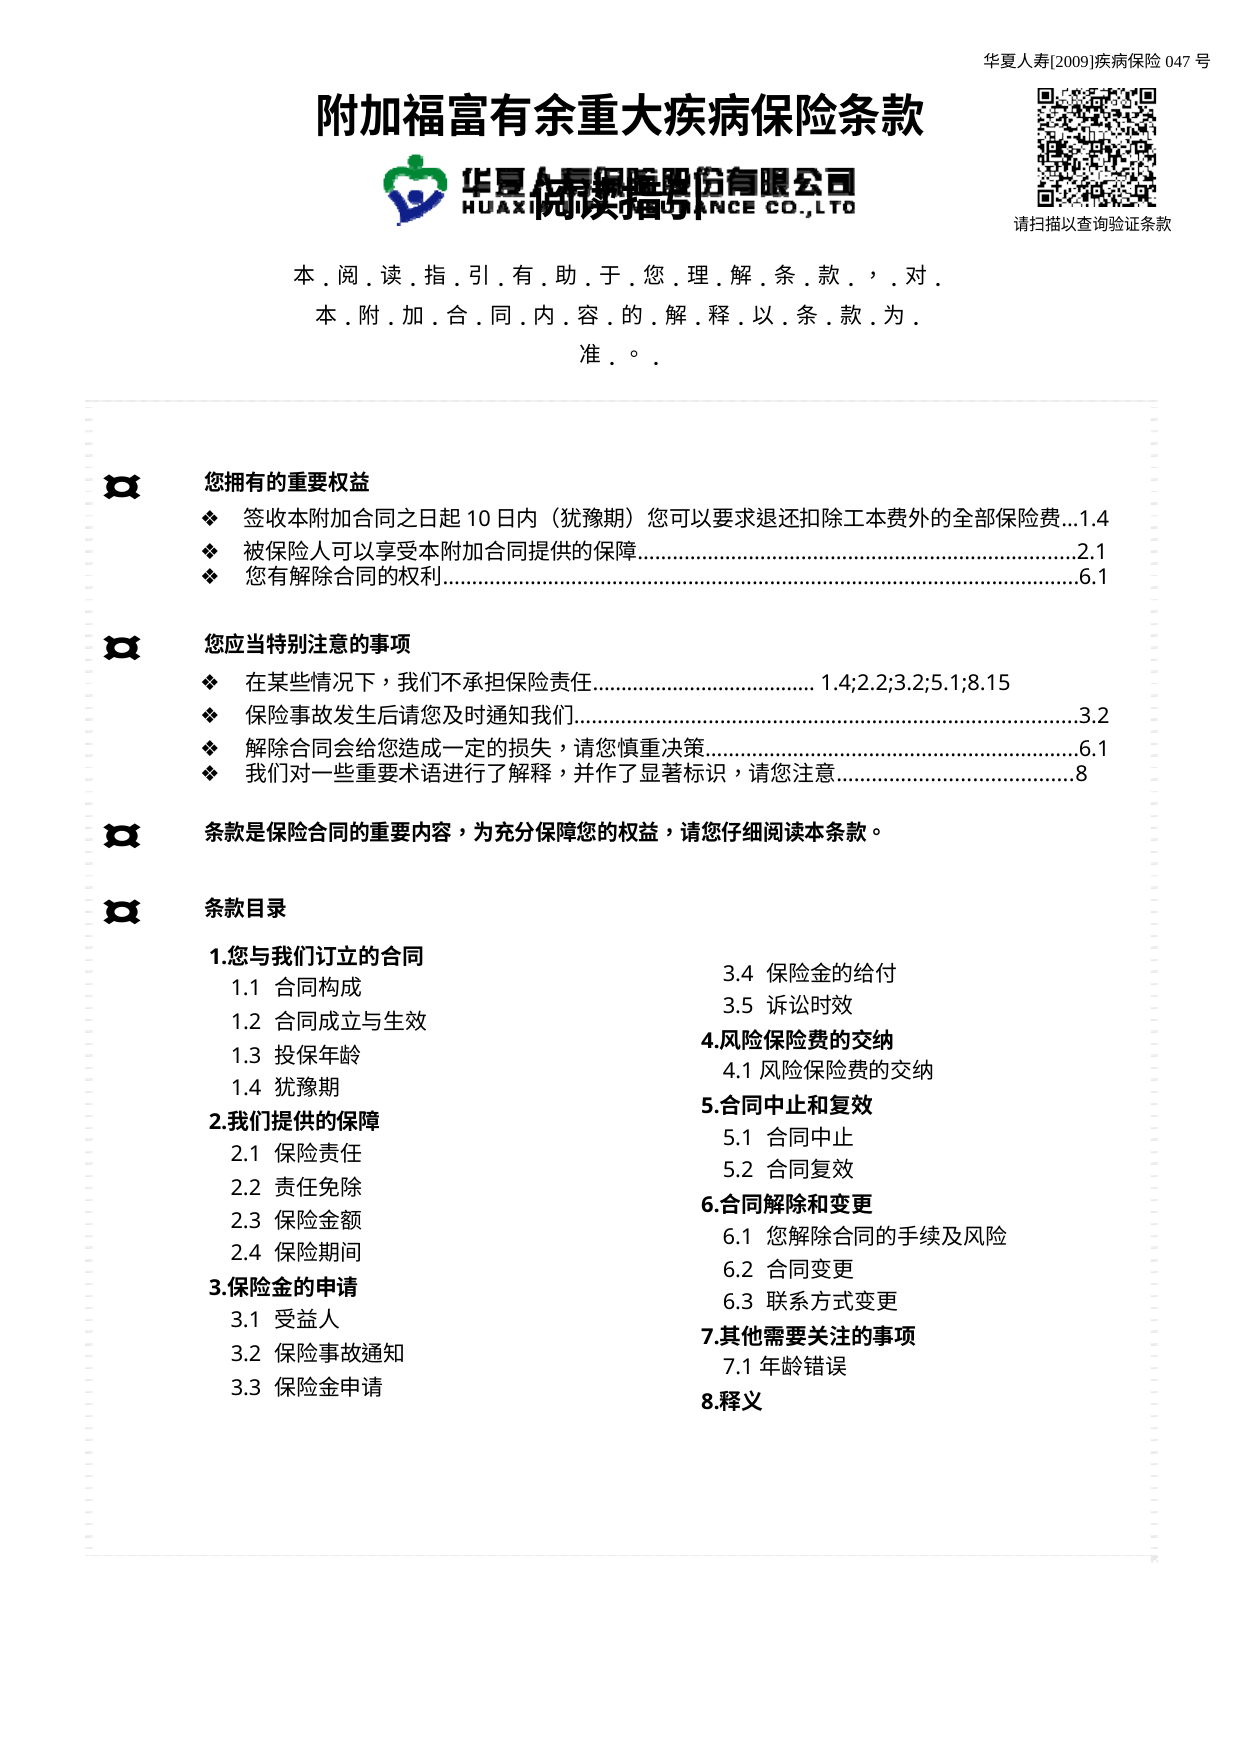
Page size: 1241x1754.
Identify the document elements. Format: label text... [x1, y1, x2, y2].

list 被保险人可以享受本附加合同提供的保障 2.1 [200, 536, 1221, 566]
subtitle 2.我们提供的保障 [208, 1100, 428, 1137]
picture [345, 566, 382, 570]
text 本．阅．读．指．引．有．助．于．您．理．解．条．款．，．对．本．附．加．合．同．内．容．的．解．释．以．条．款．为．准．。． [281, 260, 965, 379]
picture [287, 763, 306, 767]
list 诉讼时效 [723, 992, 1221, 1019]
list 解除合同会给您造成一定的损失，请您慎重决策 6.1 [200, 733, 1221, 763]
picture [327, 566, 344, 570]
picture [709, 763, 753, 767]
picture [459, 763, 469, 767]
list 受益人 [230, 1304, 428, 1334]
list 您有解除合同的权利 6.1 [200, 570, 1221, 588]
list 合同变更 [723, 1254, 1221, 1284]
subtitle 1.您与我们订立的合同 [208, 941, 428, 971]
list 合同复效 [723, 1156, 1221, 1183]
list 合同中止 [723, 1122, 1221, 1152]
list 保险金申请 [231, 1371, 428, 1401]
subtitle ¤ 您拥有的重要权益 [98, 434, 1221, 505]
text ¤ 条款目录 [98, 854, 1221, 932]
picture [607, 763, 667, 767]
picture [307, 763, 339, 767]
subtitle 4.风险保险费的交纳 [701, 1019, 1221, 1056]
subtitle ¤ 您应当特别注意的事项 [98, 588, 1221, 668]
list 联系方式变更 [723, 1288, 1221, 1315]
picture [391, 566, 403, 570]
list 投保年龄 [231, 1039, 428, 1069]
list 保险期间 [230, 1239, 428, 1266]
picture [440, 566, 1159, 570]
subtitle 5.合同中止和复效 [701, 1084, 1221, 1121]
picture [677, 763, 687, 767]
list 在某些情况下，我们不承担保险责任………………………………… 1.4;2.2;3.2;5.1;8.15 [200, 668, 1221, 696]
list 犹豫期 [231, 1073, 428, 1100]
picture [536, 763, 580, 767]
picture [82, 399, 1159, 1564]
picture [404, 566, 428, 570]
subtitle ¤ 条款是保险合同的重要内容，为充分保障您的权益，请您仔细阅读本条款。 [98, 786, 1221, 854]
list 保险责任 [230, 1138, 428, 1168]
picture [763, 763, 776, 767]
list 保险事故发生后请您及时通知我们 3.2 [200, 700, 1221, 729]
picture [277, 566, 293, 570]
subtitle 附加福富有余重大疾病保险条款阅读指引 [298, 83, 942, 230]
picture [294, 566, 313, 570]
picture [826, 763, 1159, 767]
subtitle 8.释义 [701, 1380, 1221, 1416]
picture [689, 763, 710, 767]
list 合同成立与生效 [231, 1006, 428, 1036]
text 7.1 年龄错误 [723, 1353, 1221, 1380]
text 4.1 风险保险费的交纳 [723, 1057, 1221, 1084]
picture [427, 566, 438, 570]
list 保险金额 [230, 1206, 428, 1235]
list 签收本附加合同之日起10日内（犹豫期）您可以要求退还扣除工本费外的全部保险费…1.4 [200, 505, 1221, 532]
picture [347, 763, 366, 767]
picture [781, 763, 824, 767]
list 您解除合同的手续及风险 [722, 1221, 1221, 1251]
picture [513, 763, 535, 767]
picture [468, 763, 512, 767]
list 合同构成 [230, 972, 428, 1002]
subtitle 7.其他需要关注的事项 [701, 1315, 1221, 1351]
picture [413, 763, 424, 767]
subtitle 3.保险金的申请 [208, 1266, 428, 1303]
text 华夏人寿[2009]疾病保险 047 号 [71, 49, 1211, 72]
list 保险事故通知 [231, 1338, 428, 1368]
picture [367, 763, 408, 767]
picture [434, 763, 446, 767]
picture [256, 566, 275, 570]
subtitle 6.合同解除和变更 [701, 1183, 1221, 1219]
picture [1037, 88, 1157, 207]
picture [262, 763, 272, 767]
list 保险金的给付 [723, 958, 1221, 988]
picture [589, 763, 601, 767]
list 我们对一些重要术语进行了解释，并作了显著标识，请您注意 8 [200, 767, 1221, 786]
list 责任免除 [230, 1172, 428, 1202]
